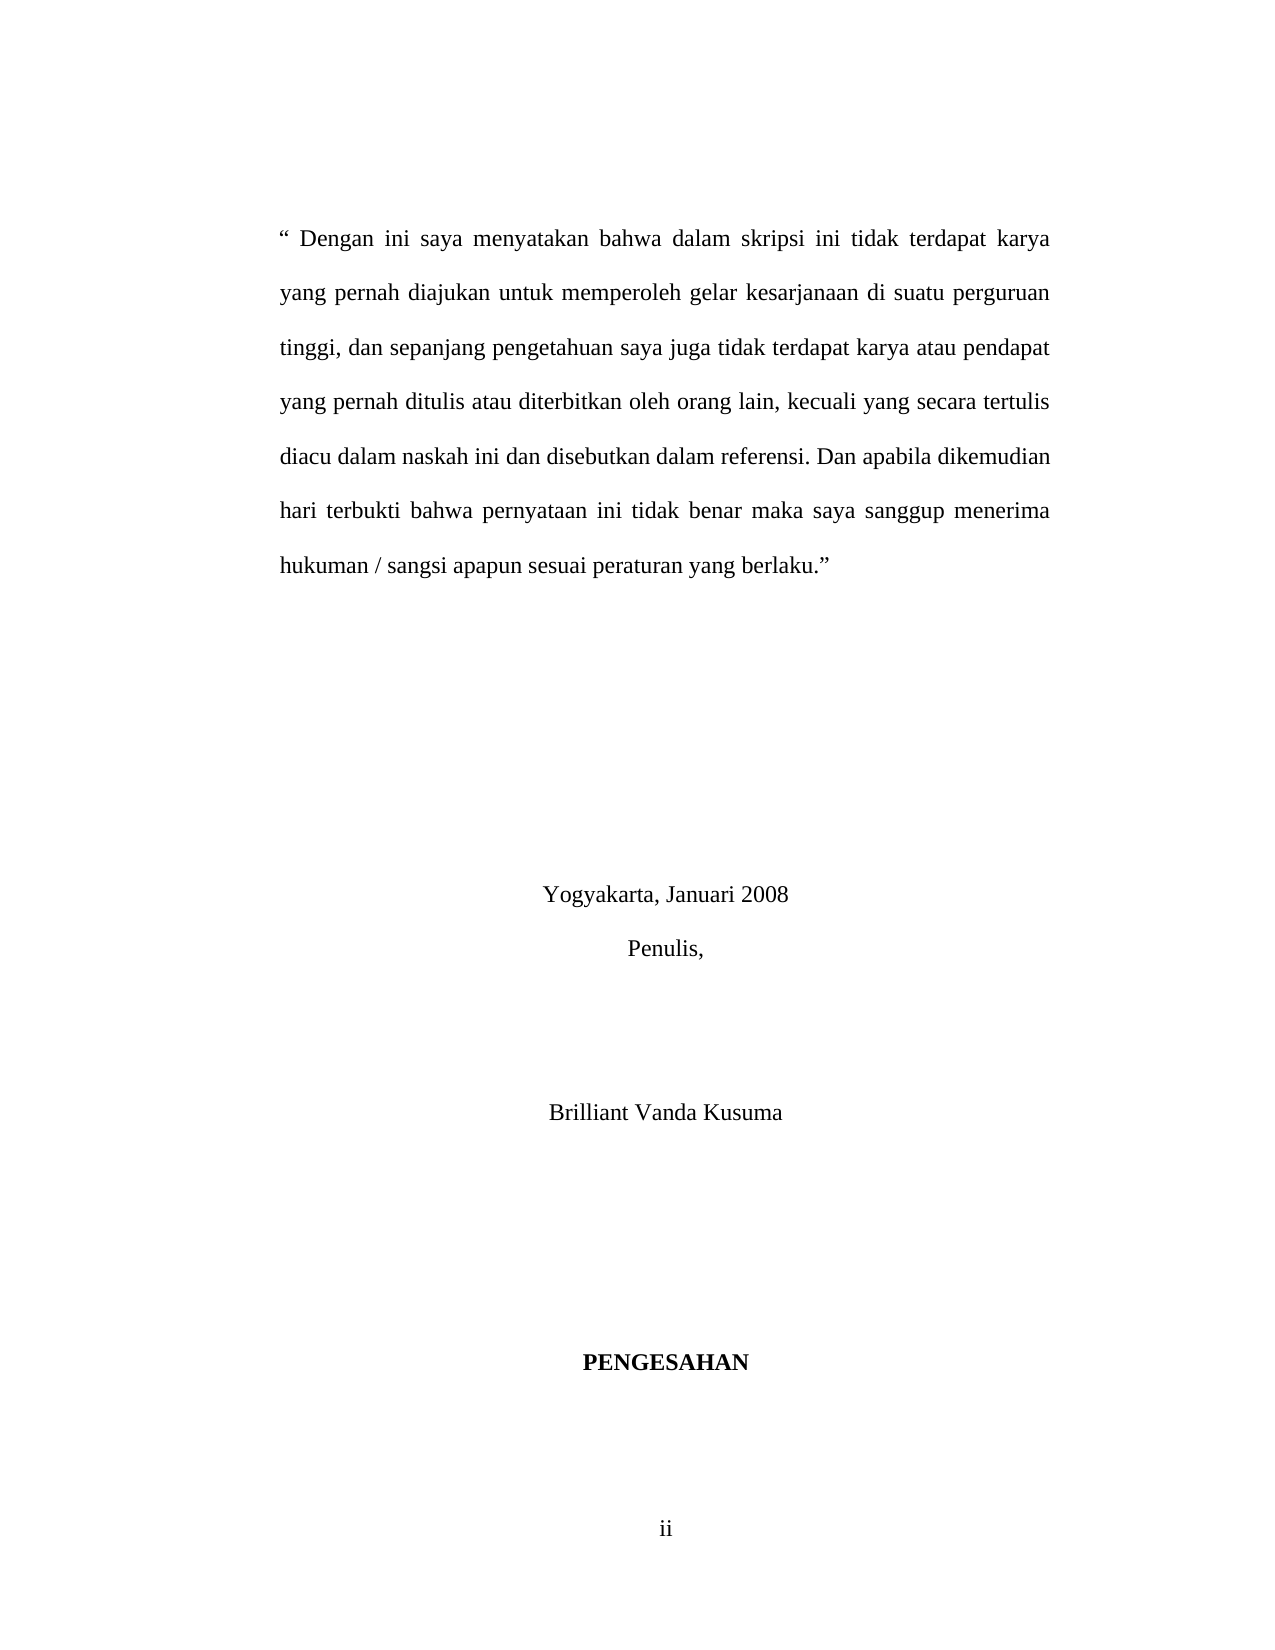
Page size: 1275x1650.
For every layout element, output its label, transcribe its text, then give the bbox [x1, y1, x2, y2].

text Brilliant Vanda Kusuma [280, 1098, 1052, 1126]
text PENGESAHAN [402, 1347, 929, 1375]
text Yogyakarta, Januari 2008 [280, 880, 1052, 908]
text “ Dengan ini saya menyatakan bahwa dalam skripsi ini tidak terdapat karya yang pernah diajukan untuk memperoleh gelar kesarjanaan di suatu perguruan tinggi, dan sepanjang pengetahuan saya juga tidak terdapat karya atau pendapat yang pernah ditulis atau diterbitkan oleh orang lain, kecuali yang secara tertulis diacu dalam naskah ini dan disebutkan dalam referensi. Dan apabila dikemudian hari terbukti bahwa pernyataan ini tidak benar maka saya sanggup menerima hukuman / sangsi apapun sesuai peraturan yang berlaku.” [278, 224, 1052, 579]
text Penulis, [280, 934, 1051, 962]
